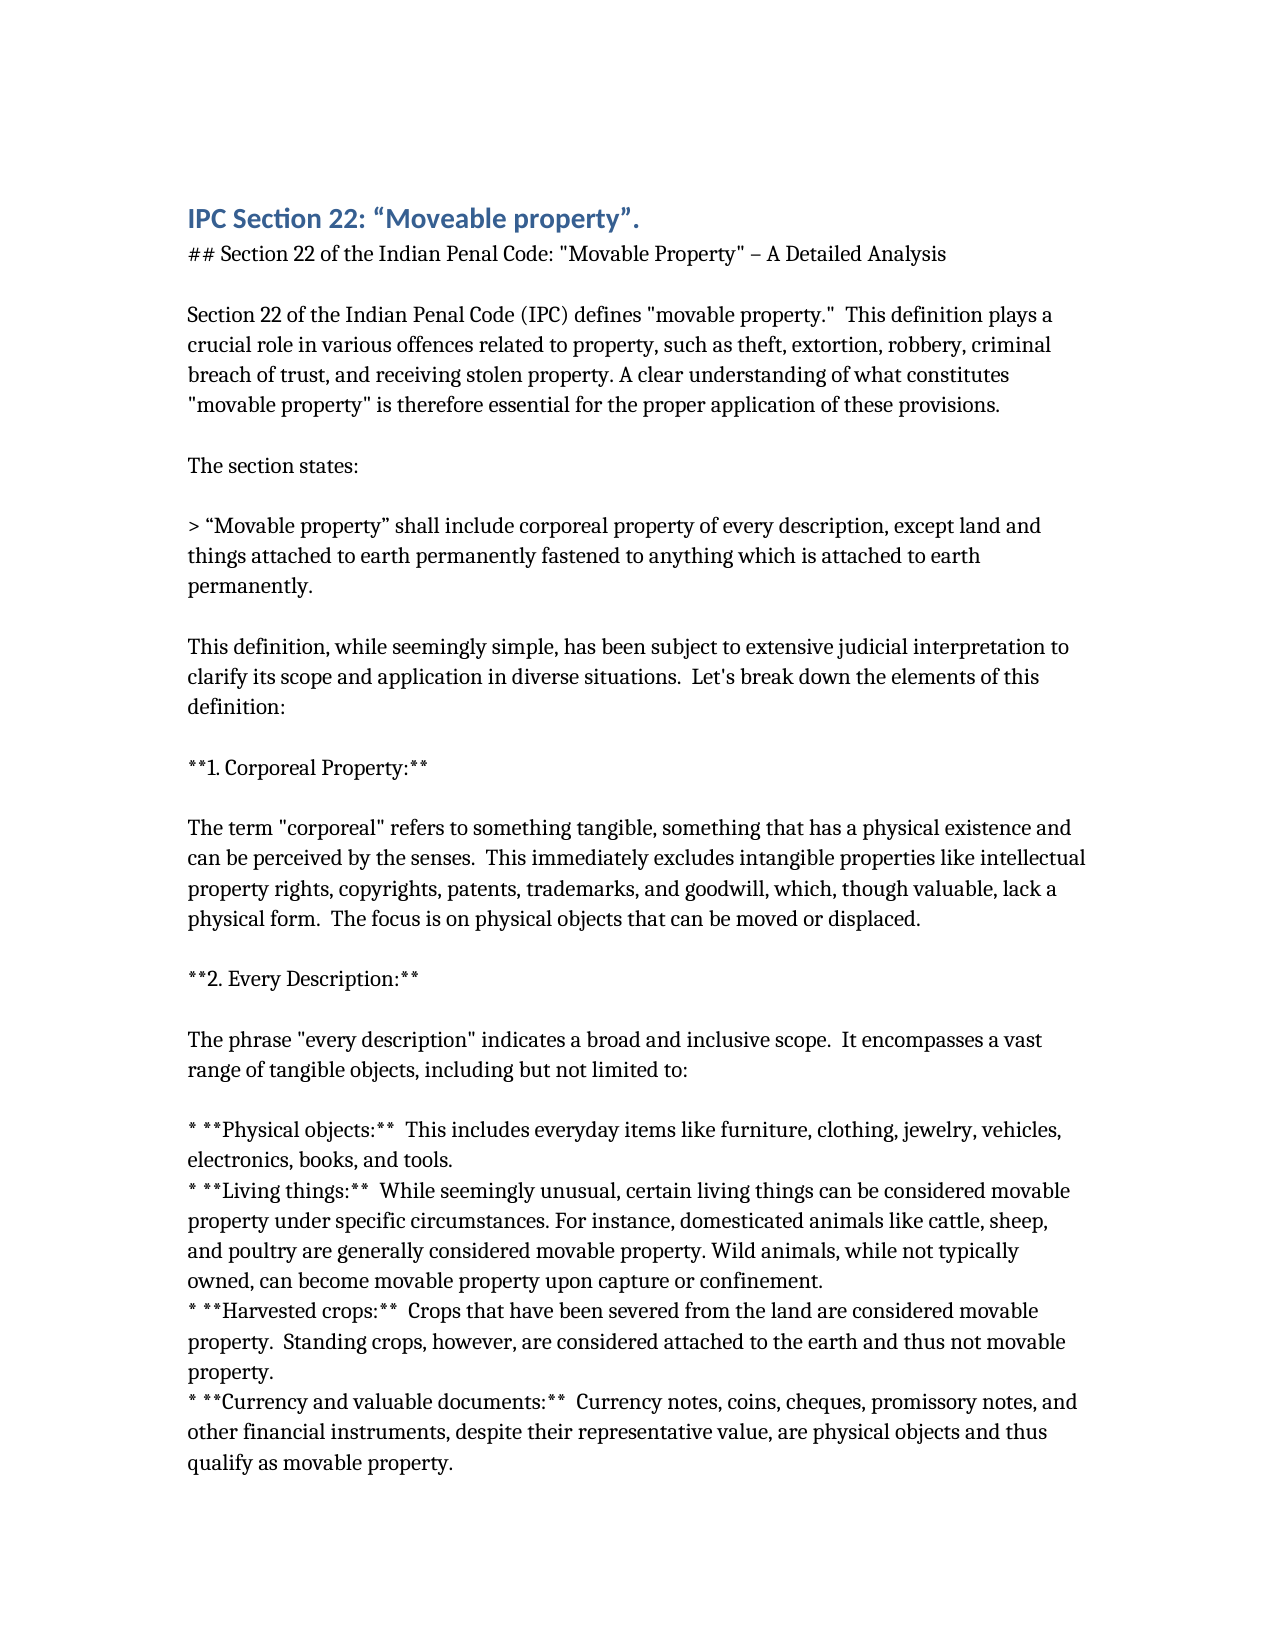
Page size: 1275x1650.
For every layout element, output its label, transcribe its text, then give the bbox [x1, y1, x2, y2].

subtitle IPC Section 22: “Moveable property”. [187, 200, 1087, 236]
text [187, 241, 1087, 1476]
